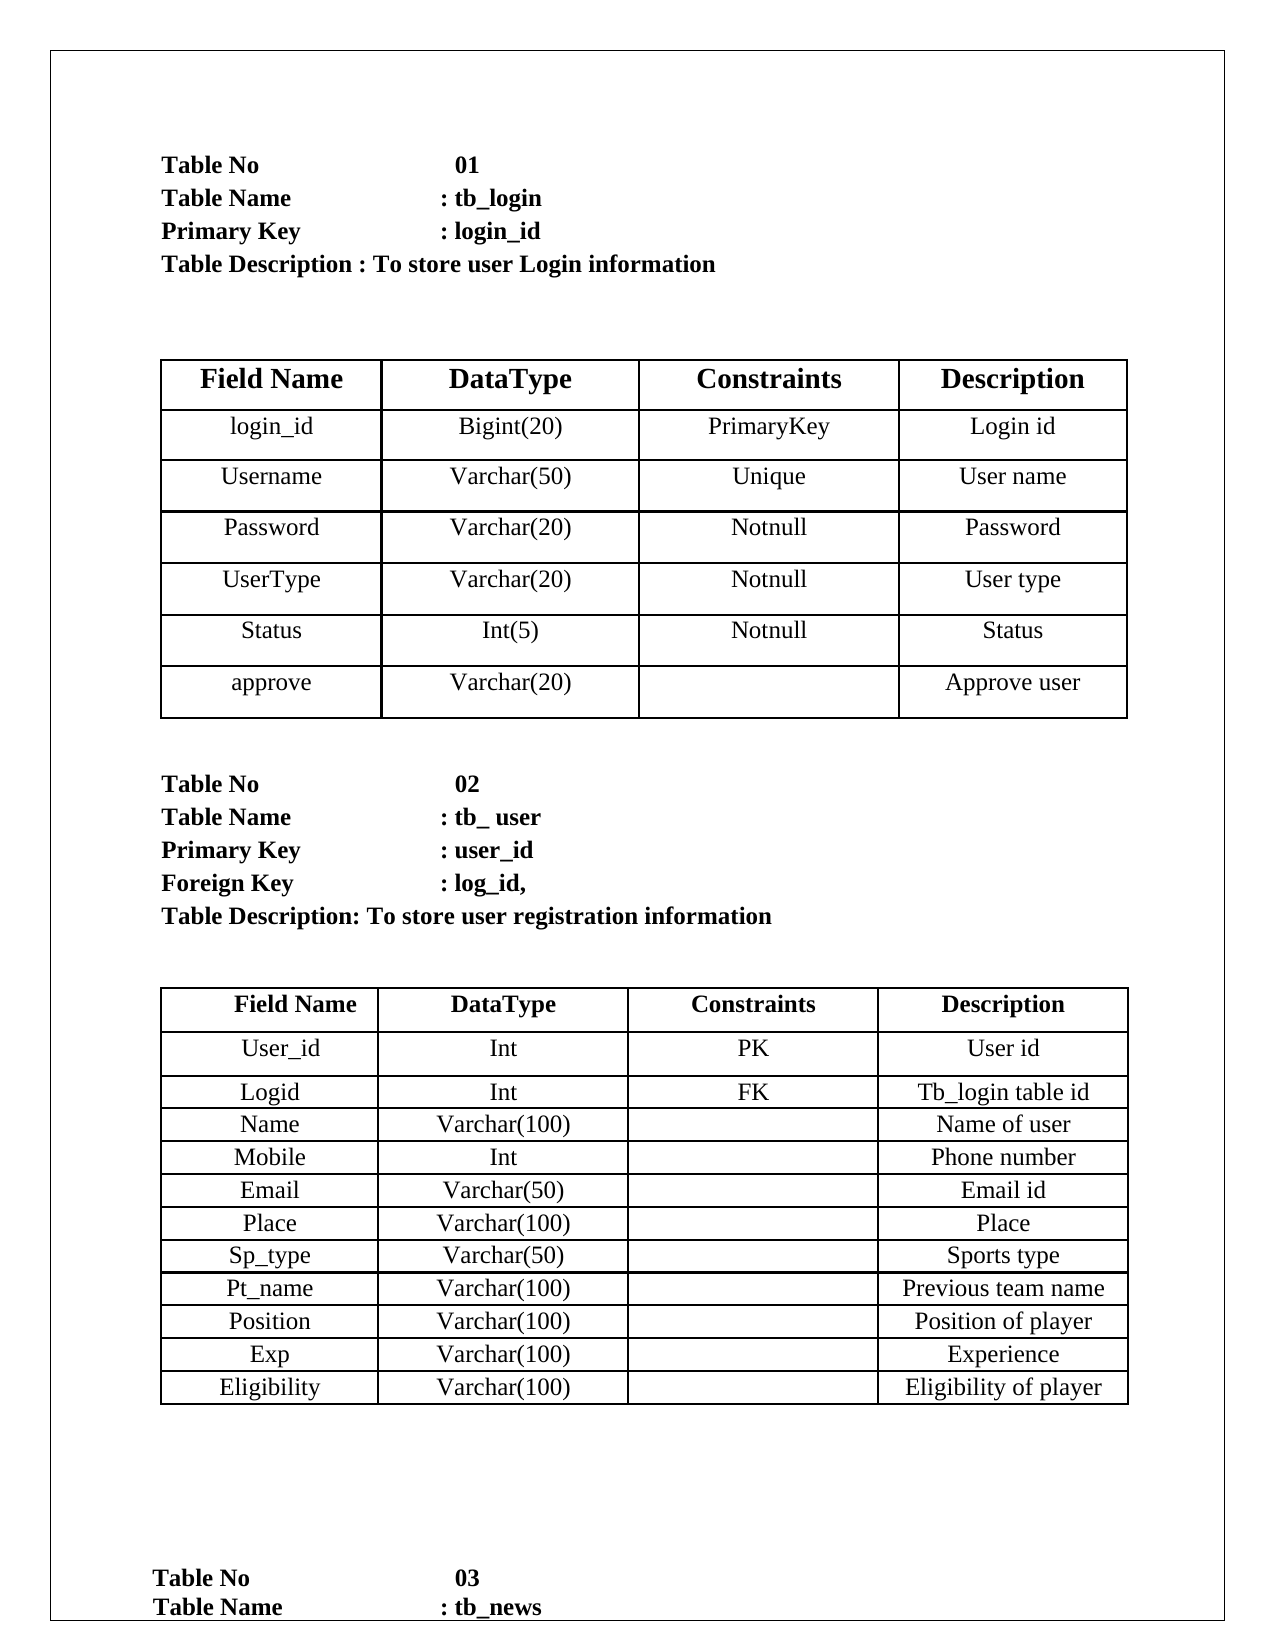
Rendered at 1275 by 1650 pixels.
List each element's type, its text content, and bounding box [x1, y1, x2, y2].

table_cell User name [900, 461, 1126, 510]
table_cell Varchar(50) [379, 1241, 627, 1271]
table_cell [629, 1142, 877, 1173]
table_cell Status [900, 616, 1126, 665]
table_cell [640, 667, 898, 717]
text Table No 03 [102, 1563, 1206, 1592]
table_cell Varchar(100) [379, 1372, 627, 1403]
table_cell FK [629, 1077, 877, 1107]
table_cell Notnull [640, 564, 898, 613]
table_cell Name [162, 1109, 377, 1140]
text Table No 02 [161, 769, 1206, 798]
table_cell Mobile [162, 1142, 377, 1173]
text Table Description: To store user registration information [161, 901, 1206, 930]
table_cell Varchar(100) [379, 1208, 627, 1238]
table_cell Email id [879, 1175, 1127, 1206]
text Table Name : tb_ user [161, 802, 1206, 831]
table_cell Varchar(100) [379, 1274, 627, 1304]
table_cell Status [162, 616, 380, 665]
text Primary Key : login_id [161, 216, 1206, 245]
table_cell Eligibility [162, 1372, 377, 1403]
table_cell Email [162, 1175, 377, 1206]
table_cell Login id [900, 411, 1126, 459]
table_cell Experience [879, 1339, 1127, 1370]
table_cell Varchar(100) [379, 1339, 627, 1370]
table_cell login_id [162, 411, 380, 459]
table_cell User_id [162, 1033, 377, 1074]
table_cell Previous team name [879, 1274, 1127, 1304]
table_cell User type [900, 564, 1126, 613]
table_header Description [900, 361, 1126, 409]
table_cell [629, 1339, 877, 1370]
table_cell Exp [162, 1339, 377, 1370]
table_cell [629, 1208, 877, 1238]
table_cell Position [162, 1306, 377, 1337]
table_cell [629, 1241, 877, 1271]
table_cell Pt_name [162, 1274, 377, 1304]
table_cell Approve user [900, 667, 1126, 717]
table_cell Position of player [879, 1306, 1127, 1337]
table_cell User id [879, 1033, 1127, 1074]
table_cell [629, 1306, 877, 1337]
table_header Field Name [162, 361, 380, 409]
table_cell Phone number [879, 1142, 1127, 1173]
table_cell Username [162, 461, 380, 510]
table_header Constraints [640, 361, 898, 409]
table_cell Varchar(100) [379, 1109, 627, 1140]
table_header DataType [379, 989, 627, 1031]
table_cell Logid [162, 1077, 377, 1107]
table_cell UserType [162, 564, 380, 613]
table_cell Eligibility of player [879, 1372, 1127, 1403]
table_cell Name of user [879, 1109, 1127, 1140]
table_cell [629, 1274, 877, 1304]
table_cell [629, 1175, 877, 1206]
table_cell Place [879, 1208, 1127, 1238]
table_cell Notnull [640, 616, 898, 665]
table_cell [629, 1372, 877, 1403]
table_cell Tb_login table id [879, 1077, 1127, 1107]
table_header DataType [383, 361, 638, 409]
text Table Name : tb_news [132, 1592, 1206, 1620]
table_cell approve [162, 667, 380, 717]
table_cell Int [379, 1033, 627, 1074]
table_cell Sp_type [162, 1241, 377, 1271]
table_cell Varchar(20) [383, 667, 638, 717]
table_header Description [879, 989, 1127, 1031]
table_cell Bigint(20) [383, 411, 638, 459]
table_cell PK [629, 1033, 877, 1074]
text Table No 01 [161, 150, 1206, 179]
table_cell Unique [640, 461, 898, 510]
table_cell Int [379, 1077, 627, 1107]
table_header Constraints [629, 989, 877, 1031]
table_cell Int [379, 1142, 627, 1173]
text Foreign Key : log_id, [161, 868, 1206, 897]
text Table Description : To store user Login information [161, 249, 1206, 278]
table_cell Varchar(50) [383, 461, 638, 510]
table_cell Varchar(100) [379, 1306, 627, 1337]
table_cell Password [162, 513, 380, 562]
text Table Name : tb_login [161, 183, 1206, 212]
table_cell [629, 1109, 877, 1140]
table_cell Varchar(50) [379, 1175, 627, 1206]
table_cell PrimaryKey [640, 411, 898, 459]
text Primary Key : user_id [161, 835, 1206, 864]
table_cell Password [900, 513, 1126, 562]
table_cell Varchar(20) [383, 513, 638, 562]
table_cell Varchar(20) [383, 564, 638, 613]
table_cell Notnull [640, 513, 898, 562]
table_cell Int(5) [383, 616, 638, 665]
table_cell Place [162, 1208, 377, 1238]
table_header Field Name [162, 989, 377, 1031]
table_cell Sports type [879, 1241, 1127, 1271]
